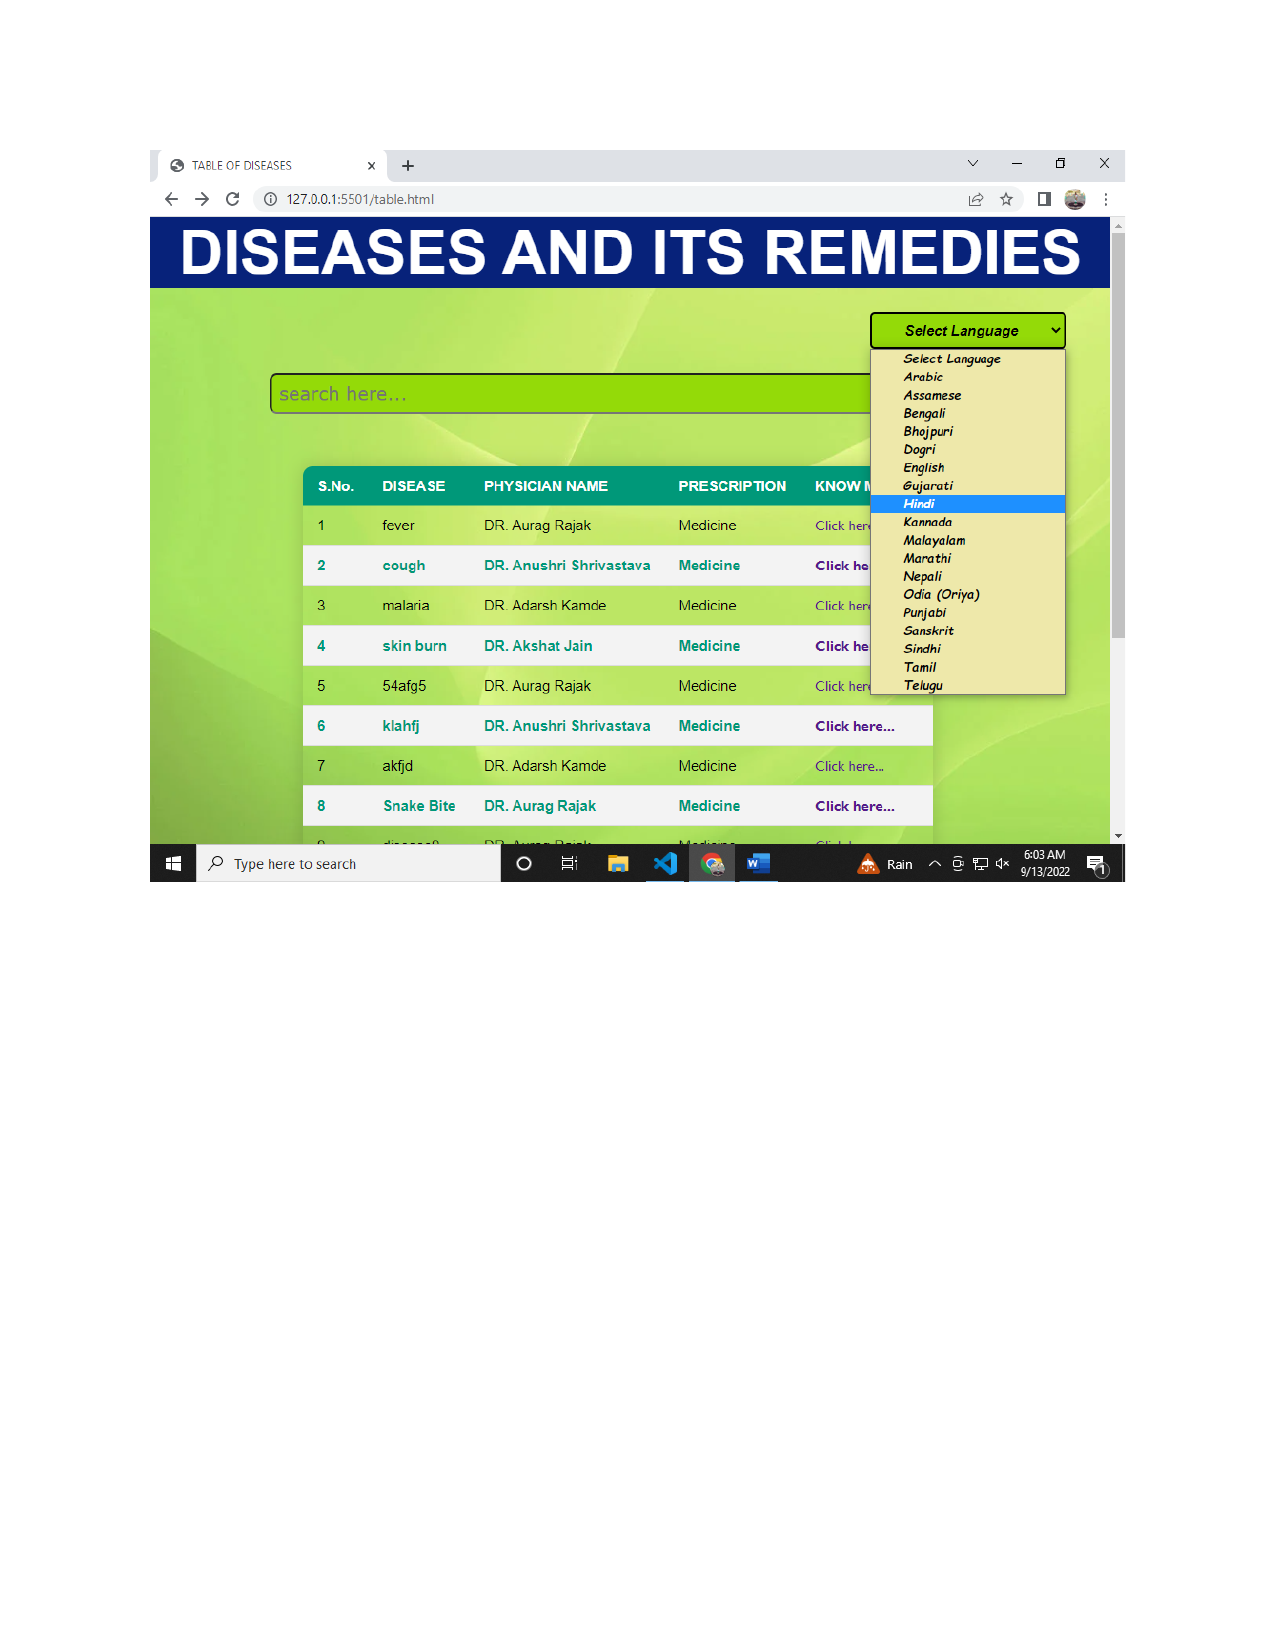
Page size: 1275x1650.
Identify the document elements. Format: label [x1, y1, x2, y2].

picture [150, 150, 1125, 882]
